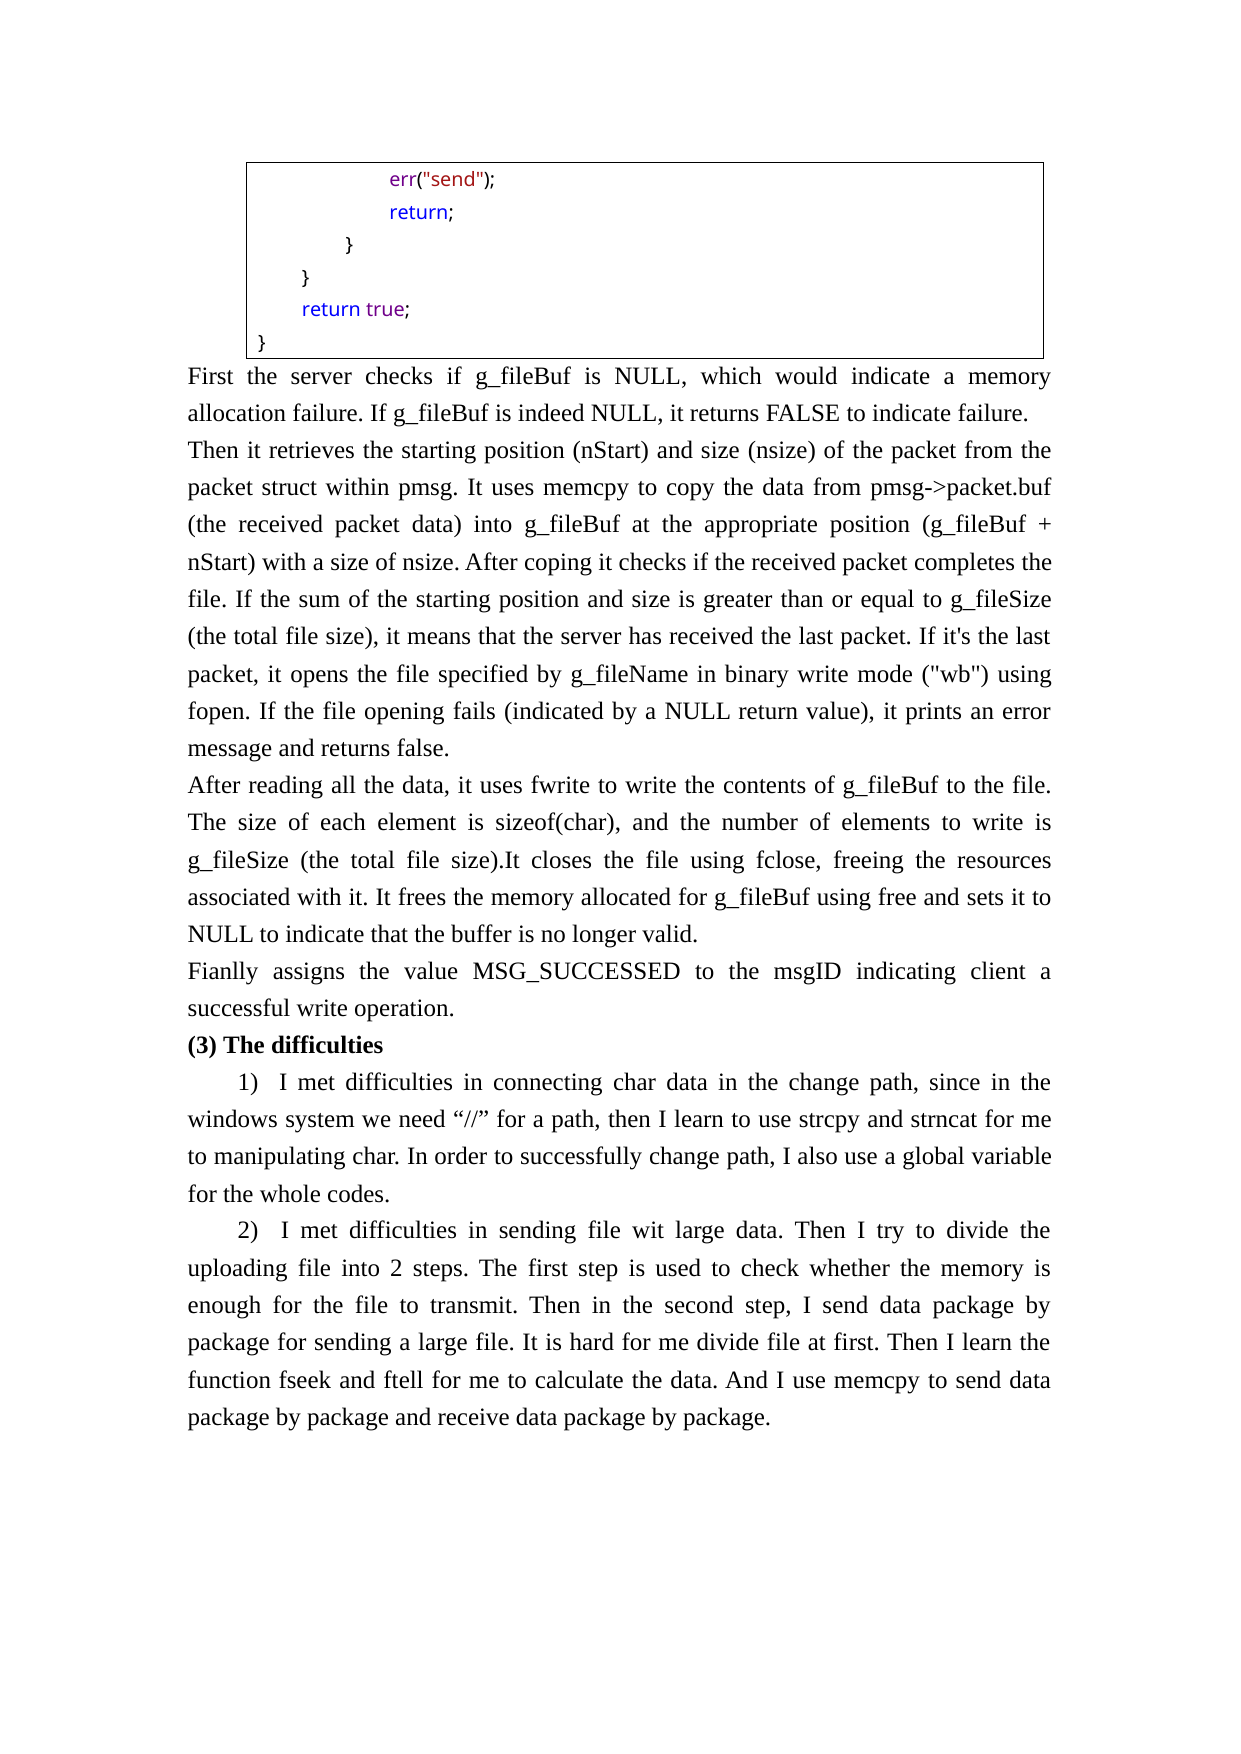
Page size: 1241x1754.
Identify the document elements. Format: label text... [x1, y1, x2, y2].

text Fianlly assigns the value MSG_SUCCESSED to the msgID indicating client a successful write operation. [187, 954, 1053, 1024]
text 2) I met difficulties in sending file wit large data. Then I try to divide the uploading file into 2 steps. The first step is used to check whether the memory is enough for the file to transmit. Then in the second step, I send data package by package for sending a large file. It is hard for me divide file at first. Then I learn the function fseek and ftell for me to calculate the data. And I use memcpy to send data package by package and receive data package by package. [187, 1214, 1053, 1433]
text 1) I met difficulties in connecting char data in the change path, since in the windows system we need “//” for a path, then I learn to use strcpy and strncat for me to manipulating char. In order to successfully change path, I also use a global variable for the whole codes. [187, 1065, 1053, 1209]
text Then it retrieves the starting position (nStart) and size (nsize) of the packet from the packet struct within pmsg. It uses memcpy to copy the data from pmsg->packet.buf (the received packet data) into g_fileBuf at the appropriate position (g_fileBuf + nStart) with a size of nsize. After coping it checks if the received packet completes the file. If the sum of the starting position and size is greater than or equal to g_fileSize (the total file size), it means that the server has received the last packet. If it's the last packet, it opens the file specified by g_fileName in binary write mode ("wb") using fopen. If the file opening fails (indicated by a NULL return value), it prints an error message and returns false. [187, 433, 1053, 764]
text First the server checks if g_fileBuf is NULL, which would indicate a memory allocation failure. If g_fileBuf is indeed NULL, it returns FALSE to indicate failure. [187, 359, 1053, 429]
text After reading all the data, it uses fwrite to write the contents of g_fileBuf to the file. The size of each element is sizeof(char), and the number of elements to write is g_fileSize (the total file size).It closes the file using fclose, freeing the resources associated with it. It frees the memory allocated for g_fileBuf using free and sets it to NULL to indicate that the buffer is no longer valid. [187, 768, 1053, 950]
list The difficulties [187, 1028, 1053, 1061]
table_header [247, 163, 1043, 358]
